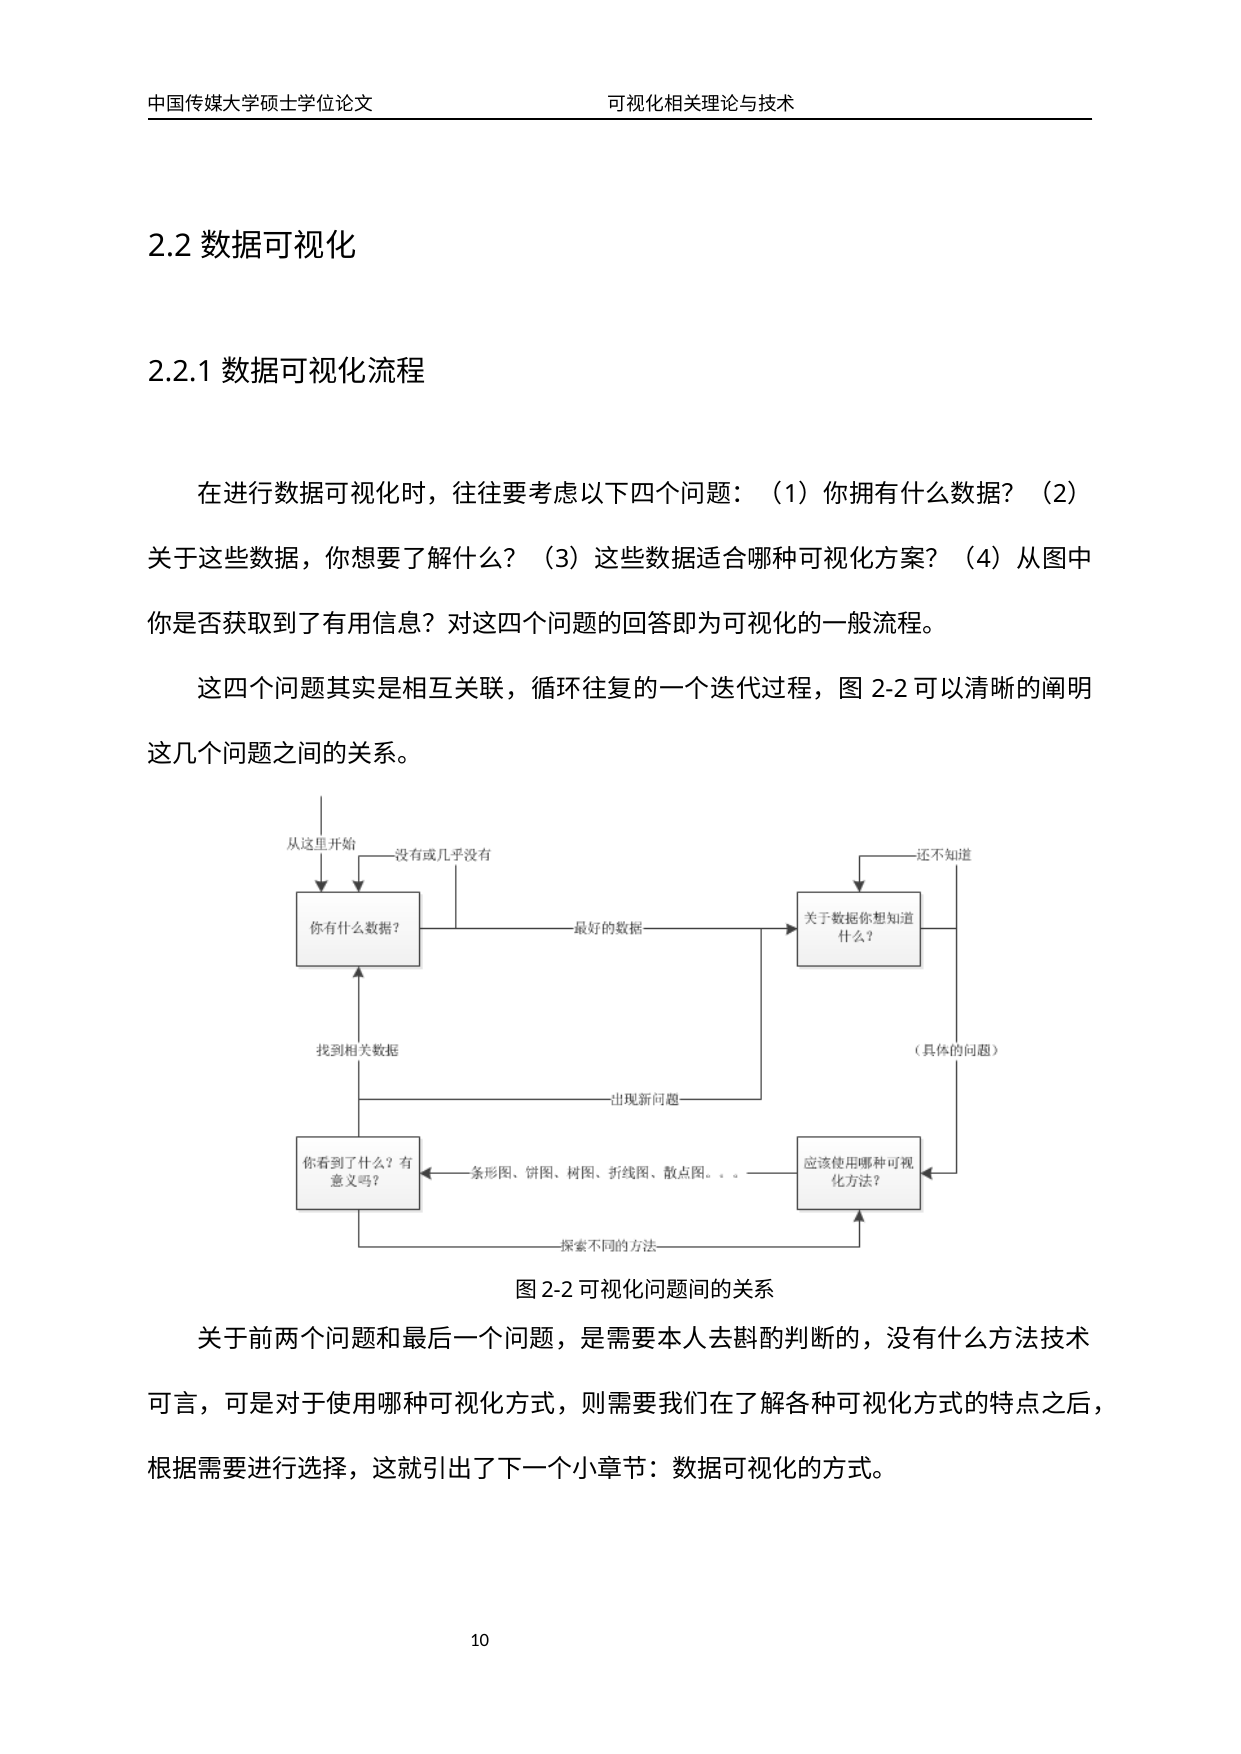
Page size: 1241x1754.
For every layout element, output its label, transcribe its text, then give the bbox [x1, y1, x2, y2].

text 在进行数据可视化时，往往要考虑以下四个问题：（1）你拥有什么数据？（2）关于这些数据，你想要了解什么？（3）这些数据适合哪种可视化方案？（4）从图中你是否获取到了有用信息？对这四个问题的回答即为可视化的一般流程。 [148, 459, 1092, 654]
text 关于前两个问题和最后一个问题，是需要本人去斟酌判断的，没有什么方法技术可言，可是对于使用哪种可视化方式，则需要我们在了解各种可视化方式的特点之后，根据需要进行选择，这就引出了下一个小章节：数据可视化的方式。 [148, 1304, 1092, 1499]
picture [278, 783, 1013, 1262]
subtitle 2.2 数据可视化 [148, 211, 1092, 276]
text 这四个问题其实是相互关联，循环往复的一个迭代过程，图2-2可以清晰的阐明这几个问题之间的关系。 [148, 654, 1092, 784]
text 图2-2 可视化问题间的关系 [148, 1271, 1092, 1304]
subtitle 2.2.1 数据可视化流程 [148, 336, 1092, 401]
